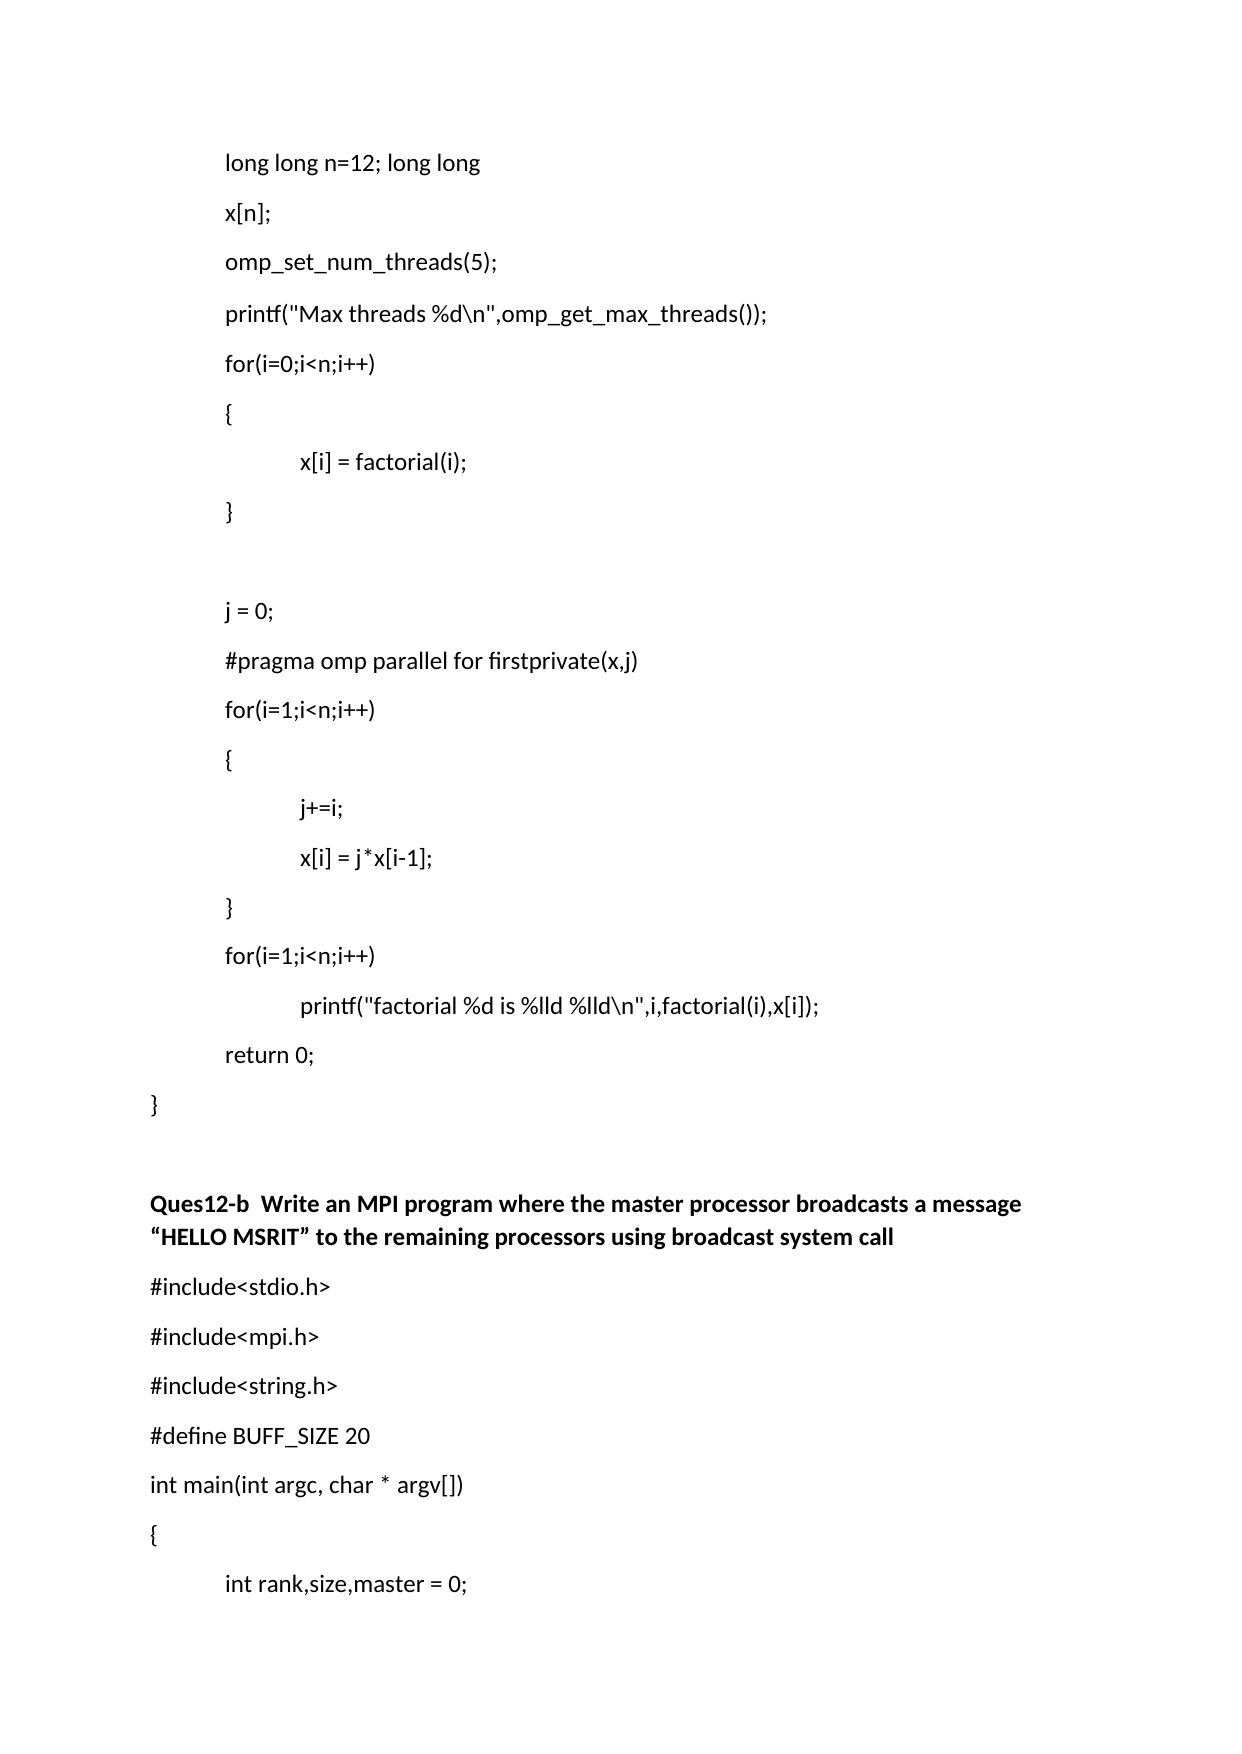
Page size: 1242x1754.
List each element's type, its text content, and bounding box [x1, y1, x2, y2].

text { [225, 398, 1067, 428]
text x[i] = factorial(i); [300, 446, 1067, 477]
text } [225, 892, 1067, 922]
text for(i=1;i<n;i++) [225, 940, 1067, 971]
text printf("factorial %d is %lld %lld\n",i,factorial(i),x[i]); [300, 990, 1067, 1021]
text j = 0; [225, 595, 1067, 626]
text #include<stdio.h> [150, 1271, 1067, 1302]
text } [225, 496, 1067, 527]
text { [150, 1519, 1067, 1550]
text x[i] = j*x[i-1]; [300, 842, 1067, 873]
text #include<string.h> [150, 1370, 1067, 1401]
text { [225, 744, 1067, 775]
text int main(int argc, char * argv[]) [150, 1469, 1067, 1500]
text for(i=0;i<n;i++) [225, 348, 1067, 379]
text “HELLO MSRIT” to the remaining processors using broadcast system call [150, 1221, 1067, 1252]
text } [150, 1089, 1067, 1120]
text return 0; [225, 1040, 1067, 1070]
text #define BUFF_SIZE 20 [150, 1420, 1067, 1451]
text int rank,size,master = 0; [225, 1568, 1067, 1598]
text long long n=12; long long x[n]; omp_set_num_threads(5); [225, 147, 503, 277]
text #include<mpi.h> [150, 1321, 1067, 1351]
text Ques12-b Write an MPI program where the master processor broadcasts a message [150, 1188, 1067, 1219]
text j+=i; [300, 793, 1067, 823]
text printf("Max threads %d\n",omp_get_max_threads()); [225, 299, 1067, 329]
text for(i=1;i<n;i++) [225, 694, 1067, 725]
text #pragma omp parallel for firstprivate(x,j) [225, 645, 1067, 675]
